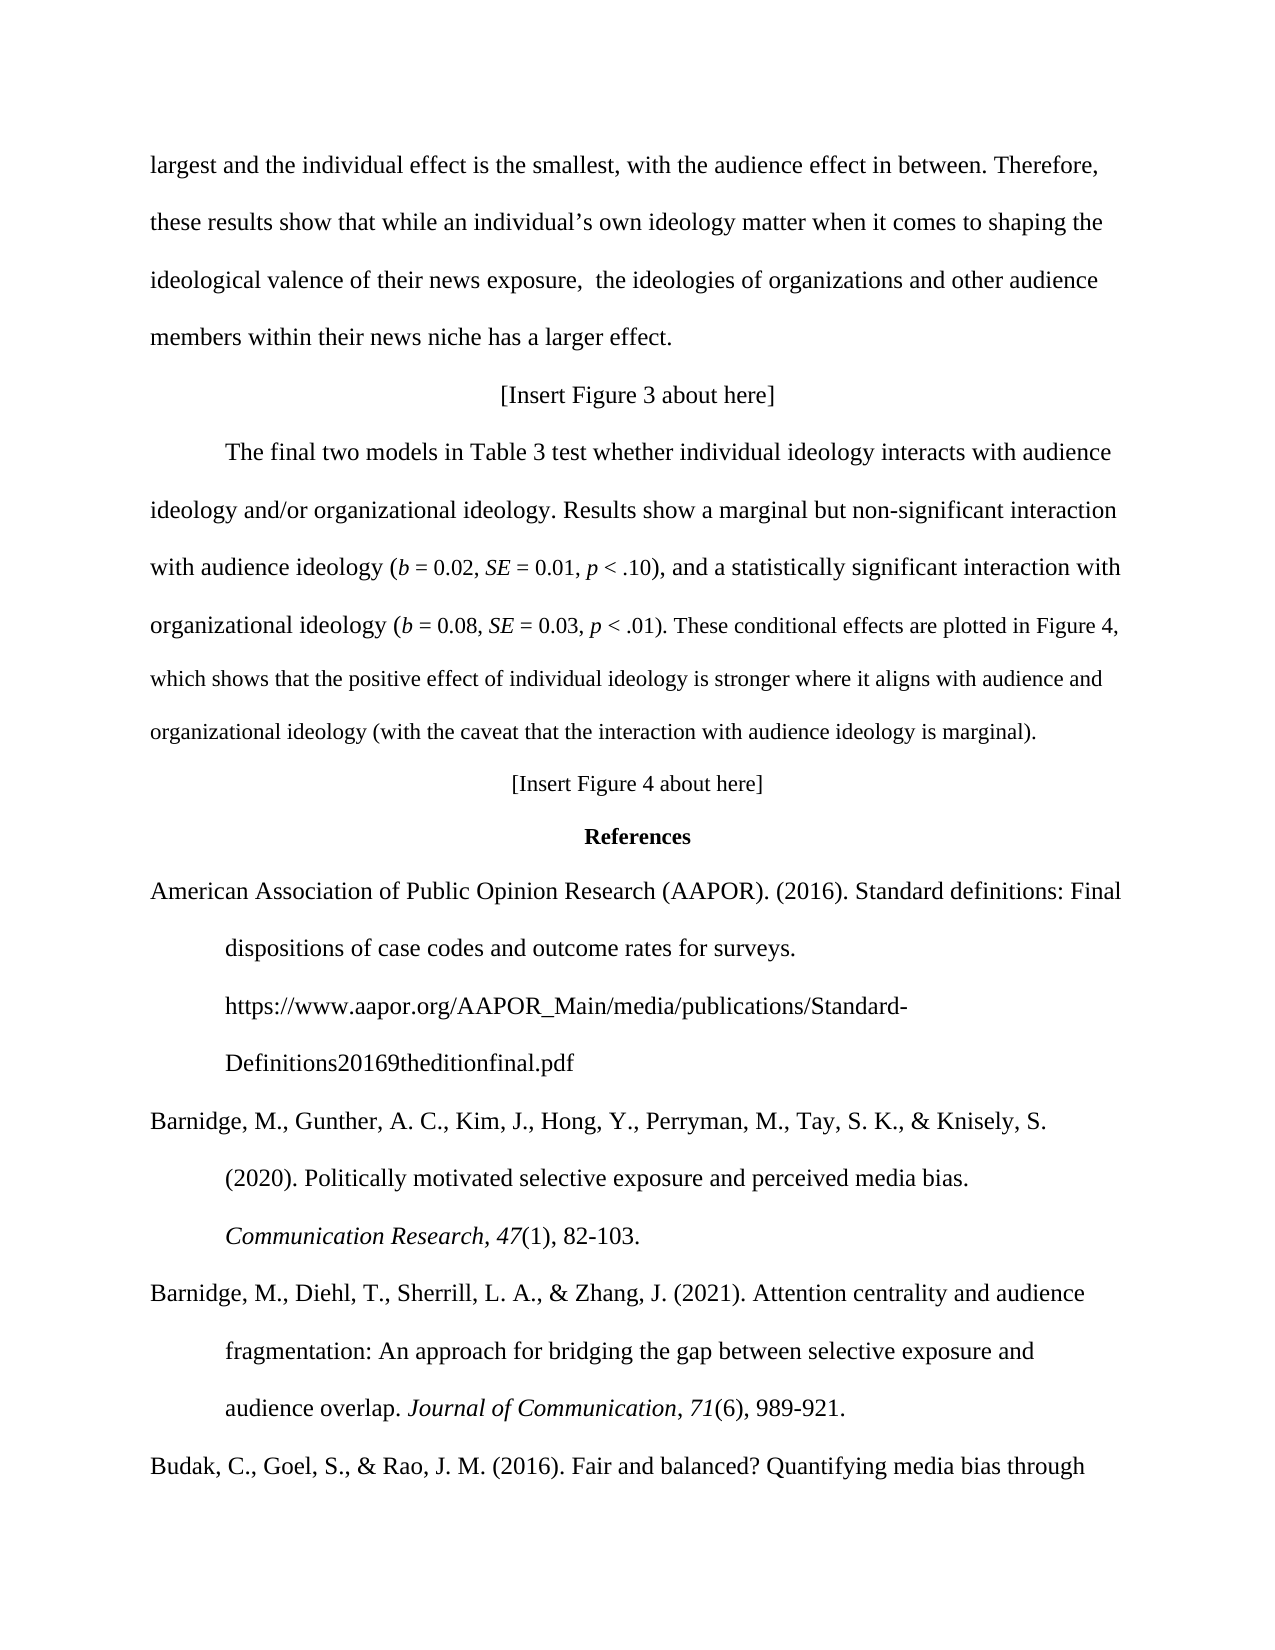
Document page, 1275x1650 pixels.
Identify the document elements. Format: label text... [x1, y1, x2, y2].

text [Insert Figure 4 about here] [150, 771, 1125, 797]
text Barnidge, M., Gunther, A. C., Kim, J., Hong, Y., Perryman, M., Tay, S. K., & Knisely, S. (2020). Politically motivated selective exposure and perceived media bias. Communication Research, 47(1), 82-103. [150, 1106, 1125, 1250]
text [150, 1451, 1125, 1480]
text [150, 150, 1125, 351]
text References [150, 823, 1125, 849]
text Barnidge, M., Diehl, T., Sherrill, L. A., & Zhang, J. (2021). Attention centrality and audience fragmentation: An approach for bridging the gap between selective exposure and audience overlap. Journal of Communication, 71(6), 989-921. [150, 1278, 1125, 1422]
text [Insert Figure 3 about here] [150, 380, 1125, 409]
text American Association of Public Opinion Research (AAPOR). (2016). Standard definitions: Final dispositions of case codes and outcome rates for surveys. https://www.aapor.org/AAPOR_Main/media/publications/Standard-Definitions20169theditionfinal.pdf [150, 876, 1125, 1077]
text The final two models in Table 3 test whether individual ideology interacts with audience ideology and/or organizational ideology. Results show a marginal but non-significant interaction with audience ideology (b = 0.02, SE = 0.01, p < .10), and a statistically significant interaction with organizational ideology (b = 0.08, SE = 0.03, p < .01). These conditional effects are plotted in Figure 4, which shows that the positive effect of individual ideology is stronger where it aligns with audience and organizational ideology (with the caveat that the interaction with audience ideology is marginal). [150, 437, 1125, 744]
